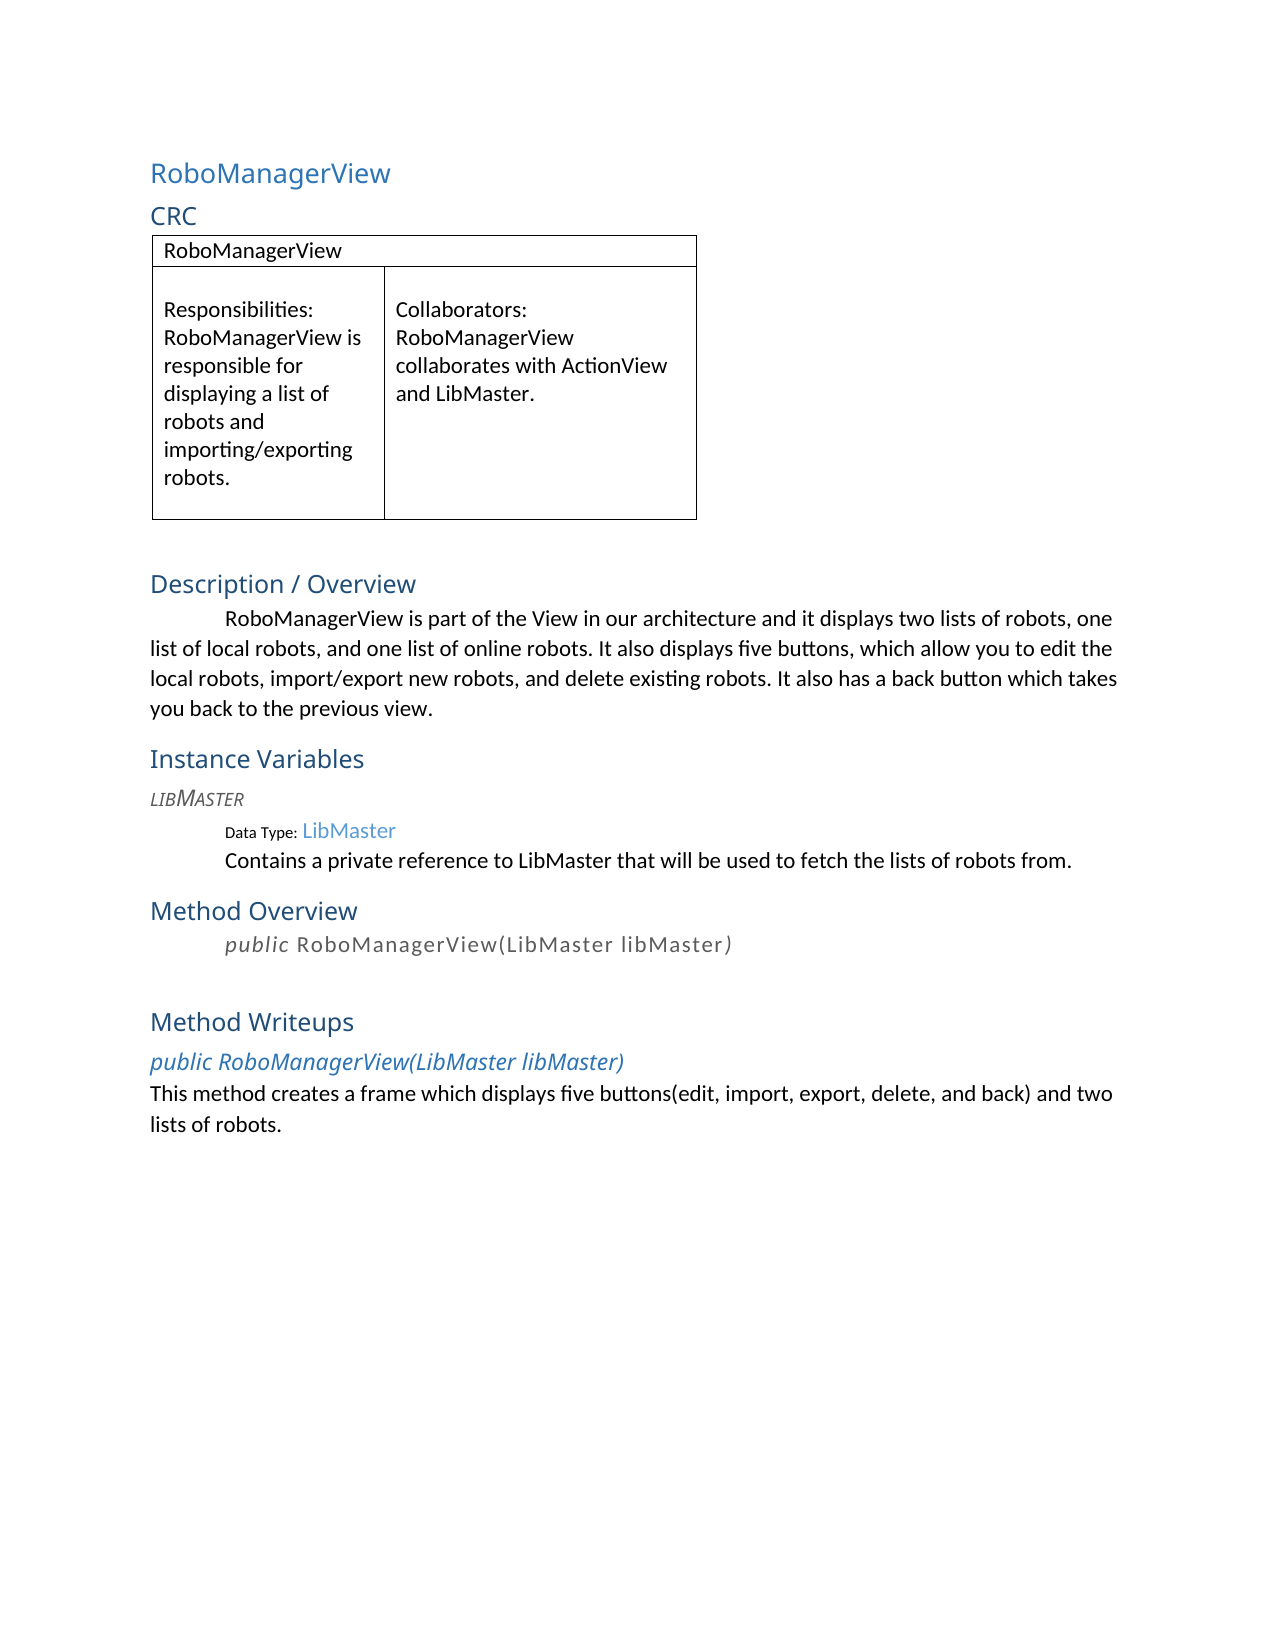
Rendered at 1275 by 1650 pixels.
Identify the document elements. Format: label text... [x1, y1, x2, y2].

table_cell Responsibilities: RoboManagerView is responsible for displaying a list of robots and importing/exporting robots. [153, 267, 384, 519]
text Data Type: LibMaster [150, 816, 1125, 844]
text Contains a private reference to LibMaster that will be used to fetch the lists of robots from. [150, 846, 1125, 874]
subtitle Method Overview [150, 893, 1125, 927]
table_cell Collaborators: RoboManagerView collaborates with ActionView and LibMaster. [385, 267, 696, 519]
table_header RoboManagerView [153, 236, 696, 266]
subtitle CRC [150, 198, 1125, 232]
subtitle RoboManagerView [150, 154, 1125, 191]
subtitle Instance Variables [150, 741, 1125, 776]
subtitle Description / Overview [150, 567, 1125, 601]
subtitle public RoboManagerView(LibMaster libMaster) [150, 1046, 1125, 1077]
text RoboManagerView is part of the View in our architecture and it displays two lists of robots, one list of local robots, and one list of online robots. It also displays five buttons, which allow you to edit the local robots, import/export new robots, and delete existing robots. It also has a back button which takes you back to the previous view. [150, 604, 1125, 723]
text This method creates a frame which displays five buttons(edit, import, export, delete, and back) and two lists of robots. [150, 1079, 1125, 1138]
subtitle Method Writeups [150, 1005, 1125, 1039]
subtitle public RoboManagerView(LibMaster libMaster) [150, 930, 1125, 958]
subtitle libMaster [150, 782, 1125, 814]
